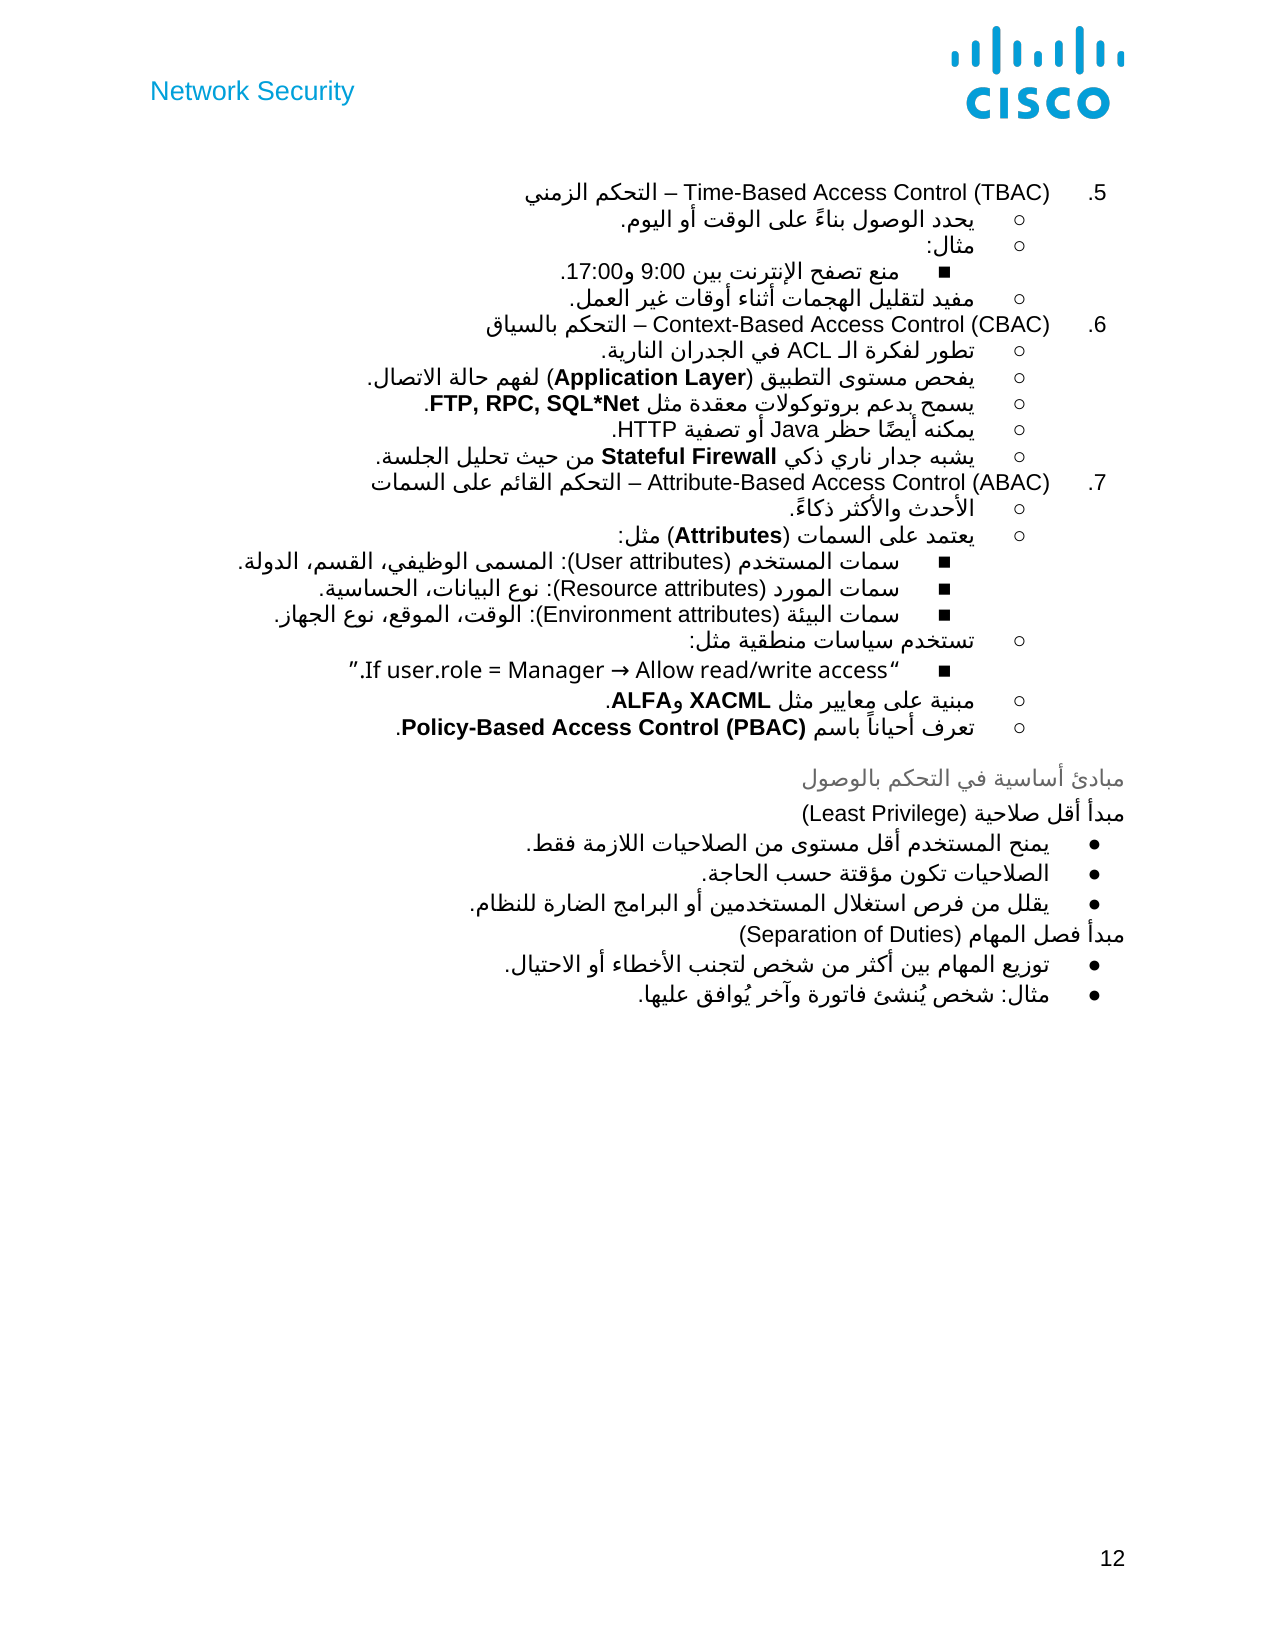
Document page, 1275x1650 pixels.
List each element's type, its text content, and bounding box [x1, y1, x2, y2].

list يحدد الوصول بناءً على الوقت أو اليوم. [150, 206, 1012, 232]
list يشبه جدار ناري ذكي Stateful Firewall من حيث تحليل الجلسة. [150, 443, 1012, 469]
list توزيع المهام بين أكثر من شخص لتجنب الأخطاء أو الاحتيال. [150, 951, 1087, 977]
list سمات المورد (Resource attributes): نوع البيانات، الحساسية. [150, 574, 937, 601]
list “If user.role = Manager → Allow read/write access.” [150, 653, 937, 687]
list يسمح بدعم بروتوكولات معقدة مثل FTP, RPC, SQL*Net. [150, 390, 1012, 416]
list (Time-Based Access Control (TBAC – التحكم الزمني [150, 179, 1087, 206]
list مفيد لتقليل الهجمات أثناء أوقات غير العمل. [150, 284, 1012, 311]
list تعرف أحياناً باسم Policy-Based Access Control (PBAC). [150, 714, 1012, 740]
list الصلاحيات تكون مؤقتة حسب الحاجة. [150, 860, 1087, 887]
list تطور لفكرة الـ ACL في الجدران النارية. [150, 337, 1012, 364]
list يمكنه أيضًا حظر Java أو تصفية HTTP. [150, 416, 1012, 443]
text مبدأ فصل المهام (Separation of Duties) [150, 921, 1125, 947]
list الأحدث والأكثر ذكاءً. [841, 495, 1012, 522]
list (Attribute-Based Access Control (ABAC – التحكم القائم على السمات [150, 469, 1087, 495]
list مثال: شخص يُنشئ فاتورة وآخر يُوافق عليها. [150, 981, 1087, 1007]
picture [951, 26, 1125, 119]
list منع تصفح الإنترنت بين 9:00 و17:00. [150, 258, 937, 284]
list يفحص مستوى التطبيق (Application Layer) لفهم حالة الاتصال. [150, 364, 1012, 390]
list يقلل من فرص استغلال المستخدمين أو البرامج الضارة للنظام. [150, 890, 1087, 917]
list يمنح المستخدم أقل مستوى من الصلاحيات اللازمة فقط. [150, 830, 1087, 856]
picture [1086, 96, 1101, 110]
list الأحدث والأكثر ذكاءً. [150, 495, 870, 522]
list مبنية على معايير مثل XACML وALFA. [150, 687, 1012, 714]
list سمات البيئة (Environment attributes): الوقت، الموقع، نوع الجهاز. [150, 601, 937, 627]
list يعتمد على السمات (Attributes) مثل: [150, 522, 1012, 548]
list سمات المستخدم (User attributes): المسمى الوظيفي، القسم، الدولة. [150, 548, 937, 574]
subtitle مبادئ أساسية في التحكم بالوصول [150, 765, 1125, 791]
list مثال: [150, 232, 1012, 258]
text مبدأ أقل صلاحية (Least Privilege) [150, 800, 1125, 826]
list (Context-Based Access Control (CBAC – التحكم بالسياق [150, 311, 1087, 337]
list تستخدم سياسات منطقية مثل: [150, 627, 1012, 653]
